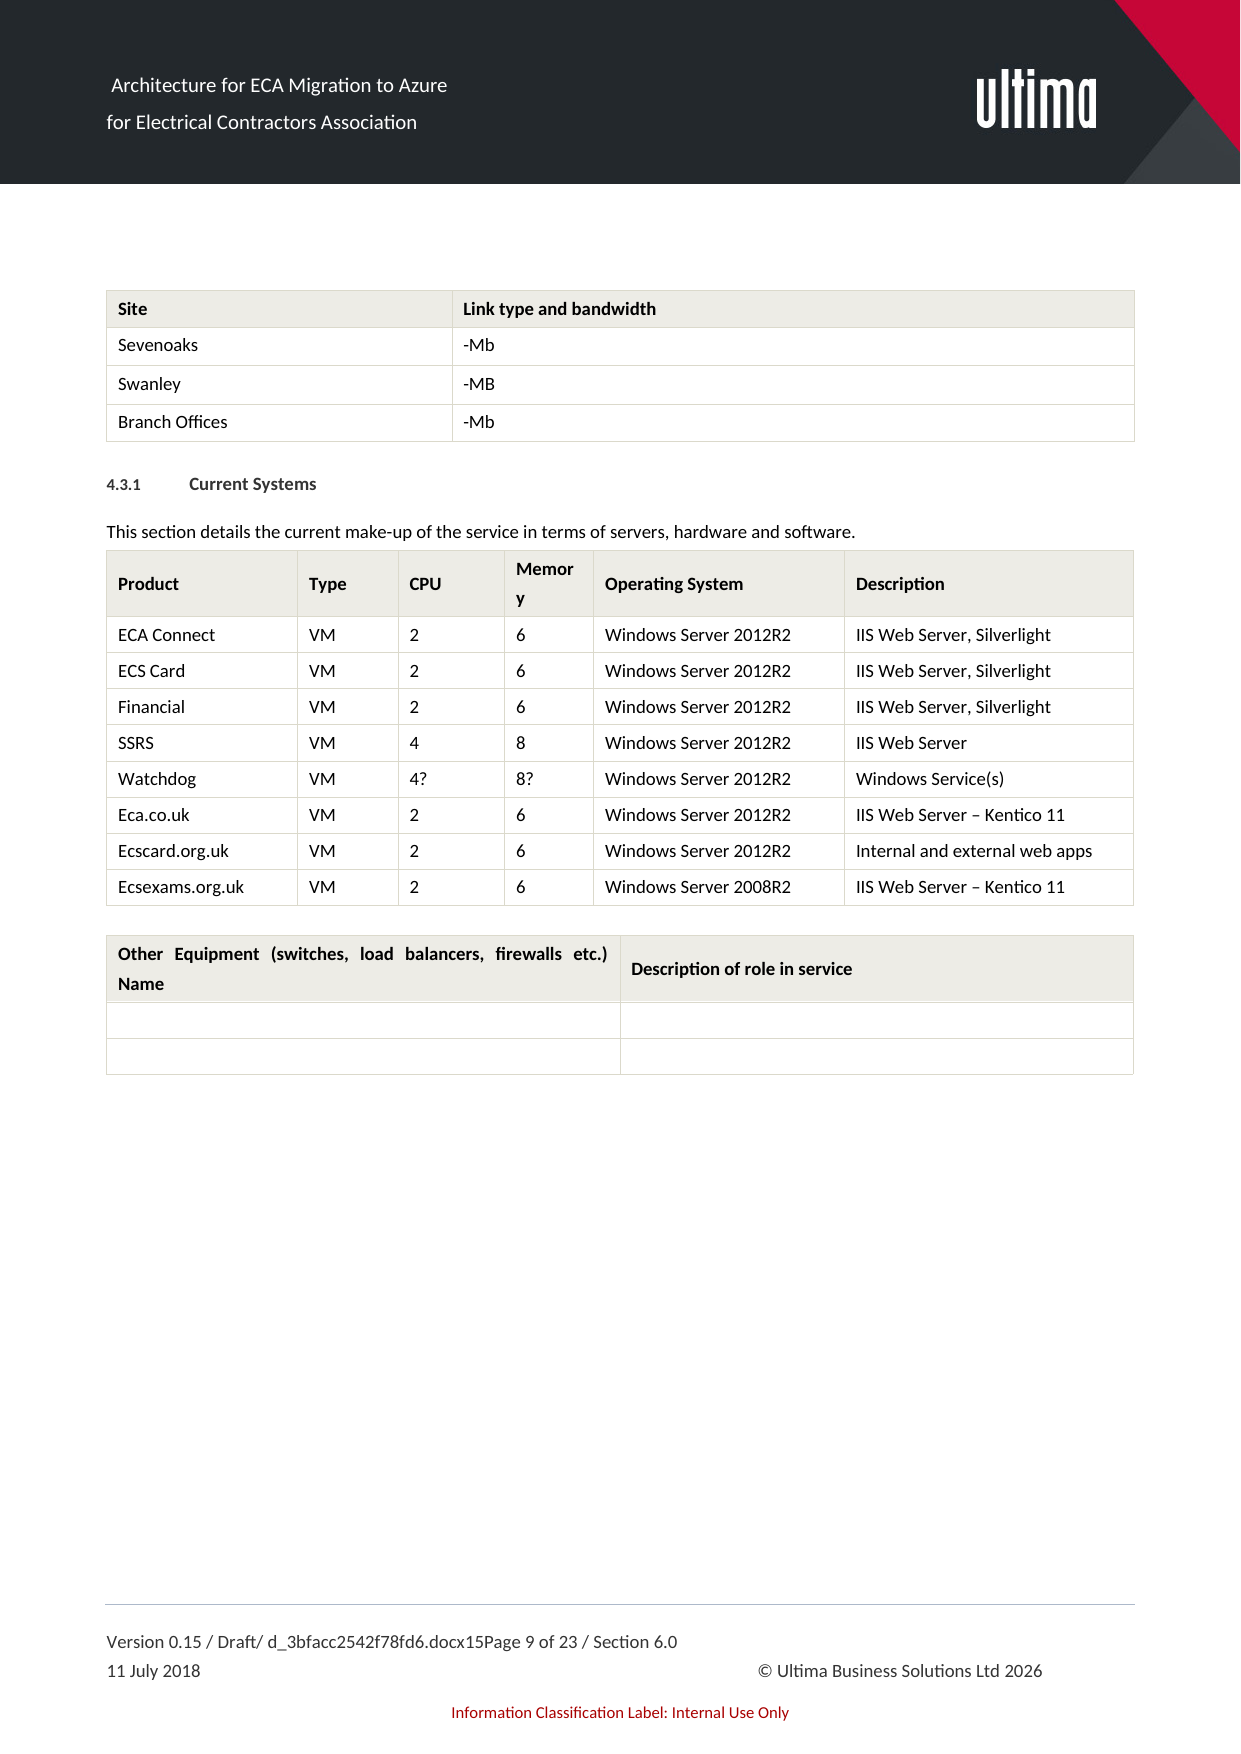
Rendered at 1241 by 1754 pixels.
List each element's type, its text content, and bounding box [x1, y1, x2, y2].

table_cell IIS Web Server, Silverlight [845, 617, 1133, 652]
table_cell VM [298, 762, 398, 797]
table_cell Windows Server 2012R2 [594, 725, 844, 761]
table_cell 2 [399, 689, 504, 724]
table_cell IIS Web Server [845, 725, 1133, 761]
table_cell 2 [399, 617, 504, 652]
picture [0, 0, 1241, 184]
table_cell Windows Server 2012R2 [594, 834, 844, 869]
table_header Link type and bandwidth [453, 291, 1134, 327]
table_cell Financial [107, 689, 297, 724]
table_cell 6 [505, 870, 593, 905]
table_cell 2 [399, 653, 504, 688]
table_cell IIS Web Server, Silverlight [845, 689, 1133, 724]
table_cell 2 [399, 870, 504, 905]
table_cell Watchdog [107, 762, 297, 797]
table_cell Windows Server 2012R2 [594, 689, 844, 724]
table_cell 2 [399, 798, 504, 833]
table_cell [621, 1003, 1133, 1037]
table_cell Windows Server 2012R2 [594, 798, 844, 833]
table_cell VM [298, 617, 398, 652]
table_header Type [298, 551, 398, 616]
table_header CPU [399, 551, 504, 616]
table_cell 2 [399, 834, 504, 869]
table_cell IIS Web Server – Kentico 11 [845, 798, 1133, 833]
table_cell IIS Web Server – Kentico 11 [845, 870, 1133, 905]
table_cell Windows Server 2012R2 [594, 653, 844, 688]
table_cell Windows Server 2008R2 [594, 870, 844, 905]
table_cell Sevenoaks [107, 328, 452, 365]
table_cell 6 [505, 834, 593, 869]
table_cell Branch Offices [107, 405, 452, 441]
table_cell SSRS [107, 725, 297, 761]
table_cell [107, 1039, 620, 1074]
table_header Description of role in service [621, 936, 1133, 1001]
table_cell ECA Connect [107, 617, 297, 652]
table_cell -Mb [453, 405, 1134, 441]
table_cell Windows Server 2012R2 [594, 617, 844, 652]
table_cell 4? [399, 762, 504, 797]
table_header Site [107, 291, 452, 327]
table_header Memory [505, 551, 593, 616]
text This section details the current make-up of the service in terms of servers, hardware and software. [106, 520, 1134, 543]
table_cell 6 [505, 617, 593, 652]
table_cell Eca.co.uk [107, 798, 297, 833]
table_cell IIS Web Server, Silverlight [845, 653, 1133, 688]
table_cell 8? [505, 762, 593, 797]
table_cell -Mb [453, 328, 1134, 365]
table_cell ECS Card [107, 653, 297, 688]
table_cell [621, 1039, 1133, 1074]
table_header Other Equipment (switches, load balancers, firewalls etc.) Name [107, 936, 620, 1001]
table_cell Windows Service(s) [845, 762, 1133, 797]
table_cell Windows Server 2012R2 [594, 762, 844, 797]
table_cell Internal and external web apps [845, 834, 1133, 869]
table_cell VM [298, 798, 398, 833]
table_cell Ecsexams.org.uk [107, 870, 297, 905]
table_cell VM [298, 834, 398, 869]
table_cell VM [298, 653, 398, 688]
table_cell 6 [505, 689, 593, 724]
table_cell 6 [505, 798, 593, 833]
table_cell 8 [505, 725, 593, 761]
table_cell [107, 1003, 620, 1037]
table_header Product [107, 551, 297, 616]
table_cell 6 [505, 653, 593, 688]
table_cell Ecscard.org.uk [107, 834, 297, 869]
table_cell -MB [453, 366, 1134, 403]
table_cell VM [298, 689, 398, 724]
subtitle Current Systems [106, 466, 1134, 495]
table_header Description [845, 551, 1133, 616]
table_cell Swanley [107, 366, 452, 403]
table_cell VM [298, 870, 398, 905]
table_header Operating System [594, 551, 844, 616]
table_cell 4 [399, 725, 504, 761]
table_cell VM [298, 725, 398, 761]
